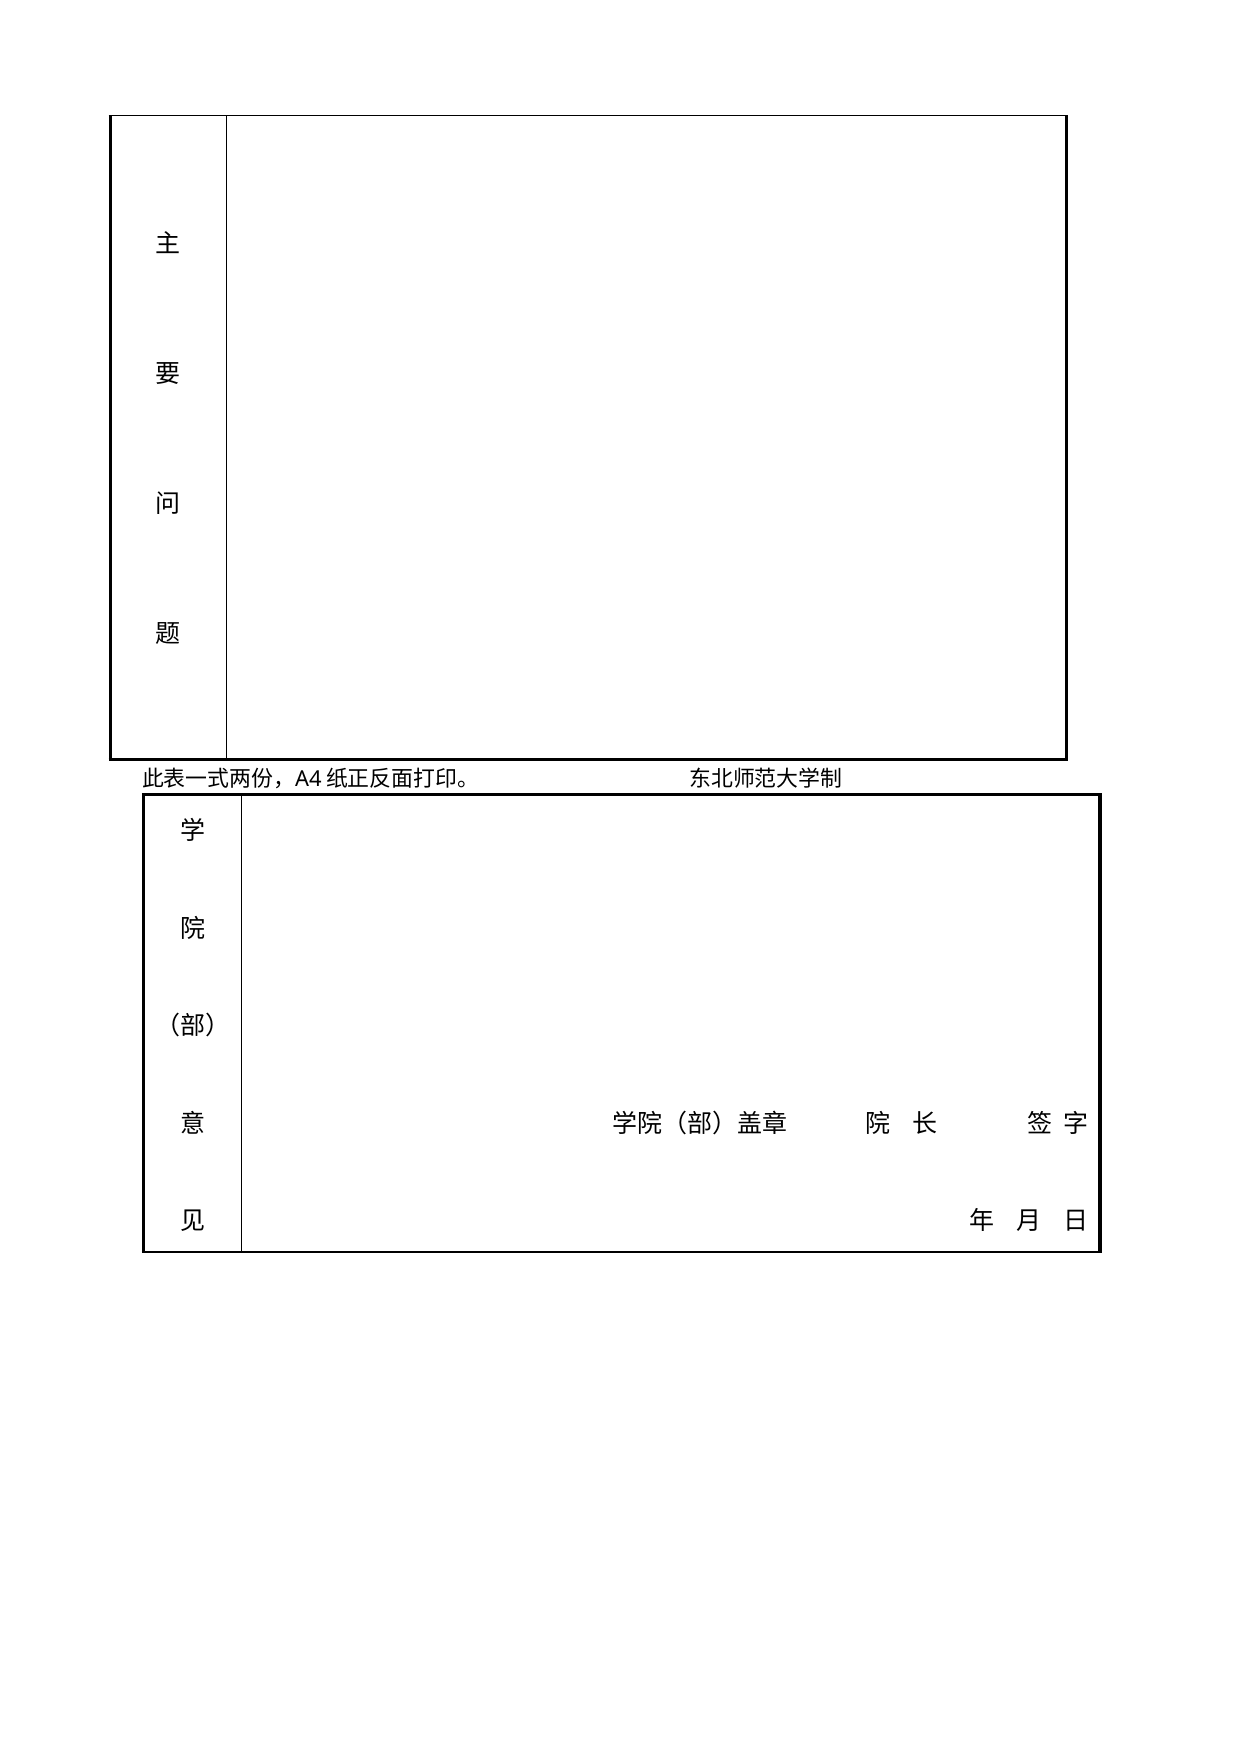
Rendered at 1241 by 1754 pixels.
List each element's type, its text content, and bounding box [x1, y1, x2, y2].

table_header 学院（部）盖章 院 长 签 字 年 月 日 [242, 796, 1098, 1251]
table_cell [227, 116, 1065, 758]
table_cell 主 要 问 题 [112, 116, 226, 758]
text 此表一式两份，A4纸正反面打印。 东北师范大学制 [142, 761, 1098, 793]
table_header 学 院 （部） 意 见 [145, 796, 241, 1251]
